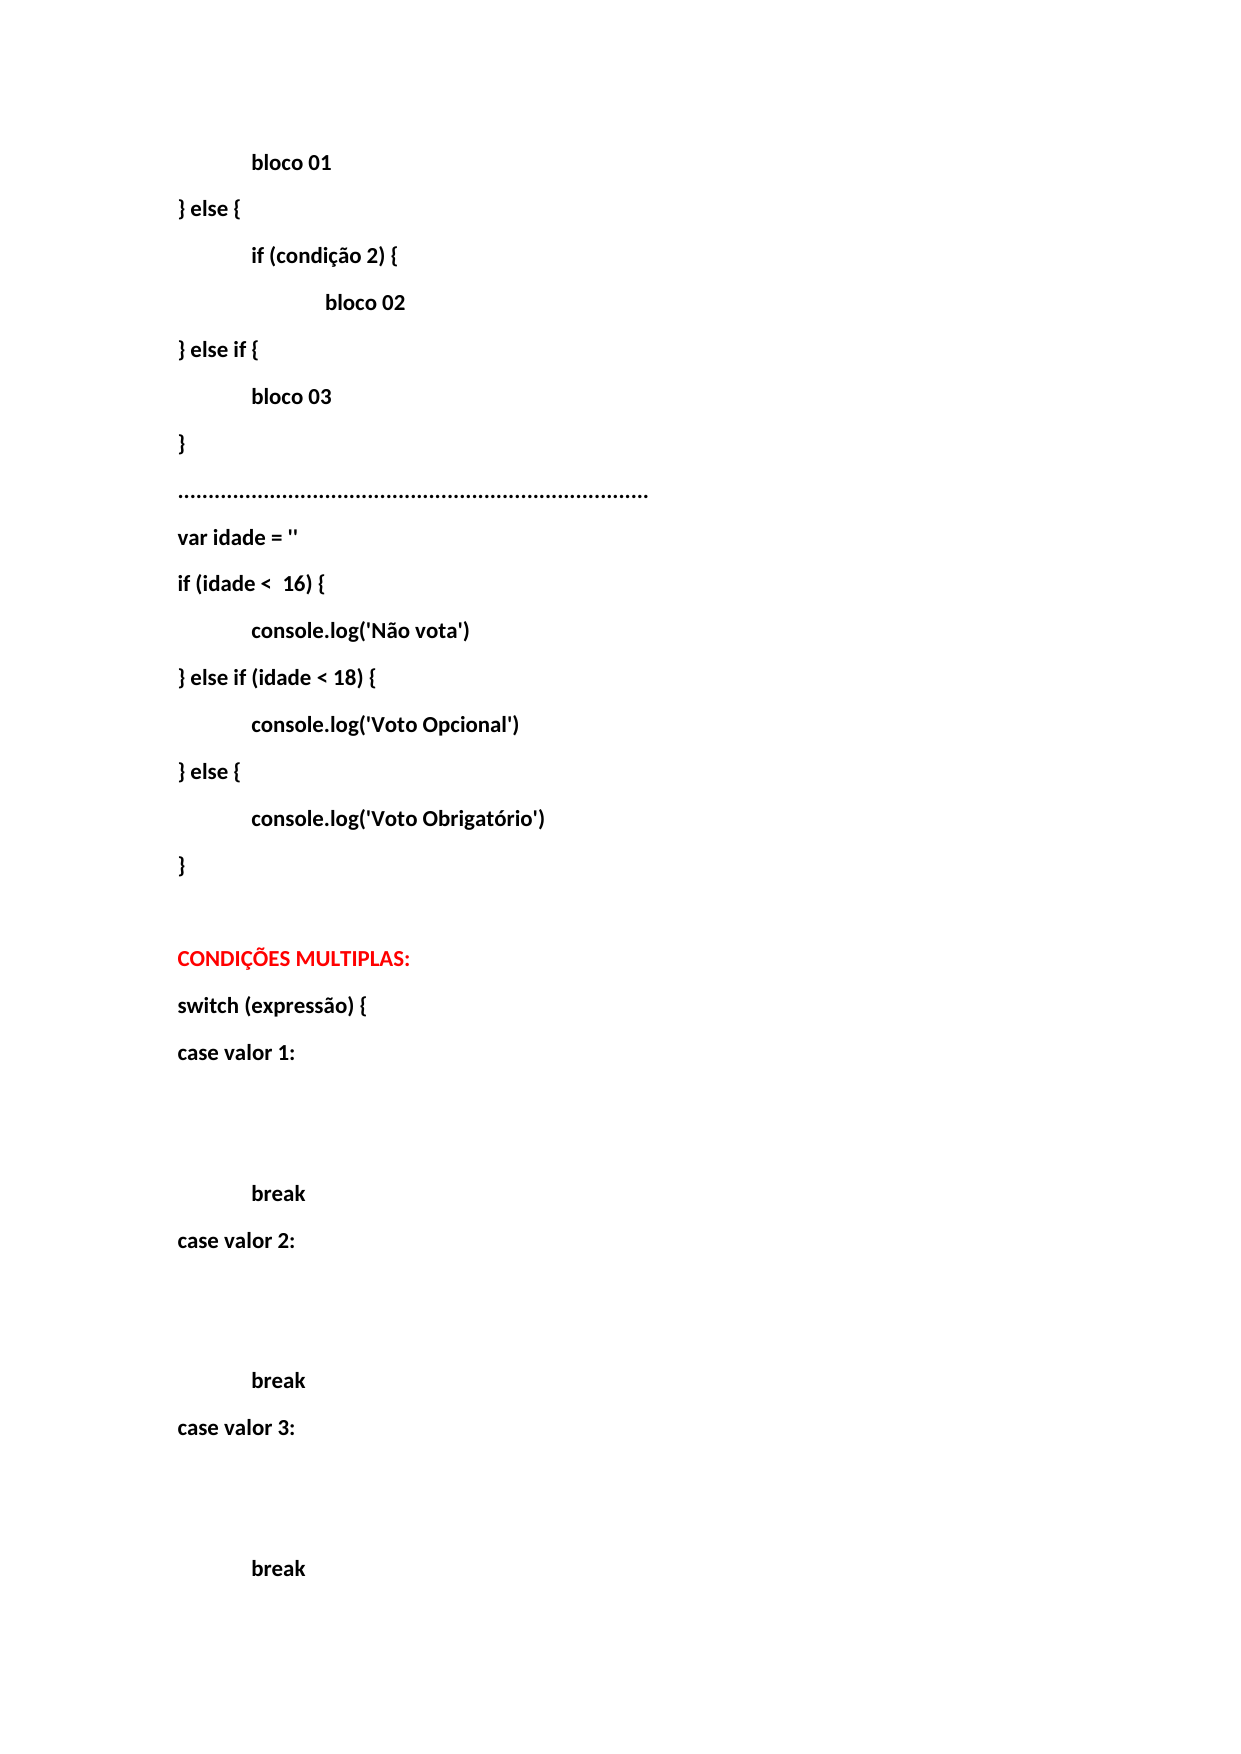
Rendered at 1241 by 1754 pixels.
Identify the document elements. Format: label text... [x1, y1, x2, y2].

text case valor 2: [177, 1226, 1063, 1254]
text case valor 3: [177, 1413, 1063, 1441]
text } else { [177, 194, 1063, 222]
text bloco 02 [177, 288, 1063, 316]
text var idade = '' [177, 523, 1063, 551]
text bloco 01 [177, 148, 1063, 176]
text break [177, 1179, 1063, 1207]
text } else if { [177, 335, 1063, 363]
text CONDIÇÕES MULTIPLAS: [177, 944, 1063, 972]
text } [177, 851, 1063, 879]
text if (idade < 16) { [177, 569, 1063, 597]
text } else { [177, 757, 1063, 785]
text console.log('Não vota') [177, 616, 1063, 644]
text } [177, 429, 1063, 457]
text switch (expressão) { [177, 991, 1063, 1019]
text break [177, 1554, 1063, 1582]
text if (condição 2) { [177, 241, 1063, 269]
text break [177, 1366, 1063, 1394]
text } else if (idade < 18) { [177, 663, 1063, 691]
text console.log('Voto Opcional') [177, 710, 1063, 738]
text console.log('Voto Obrigatório') [177, 804, 1063, 832]
text case valor 1: [177, 1038, 1063, 1066]
text bloco 03 [177, 382, 1063, 410]
text ............................................................................. [177, 476, 1063, 504]
